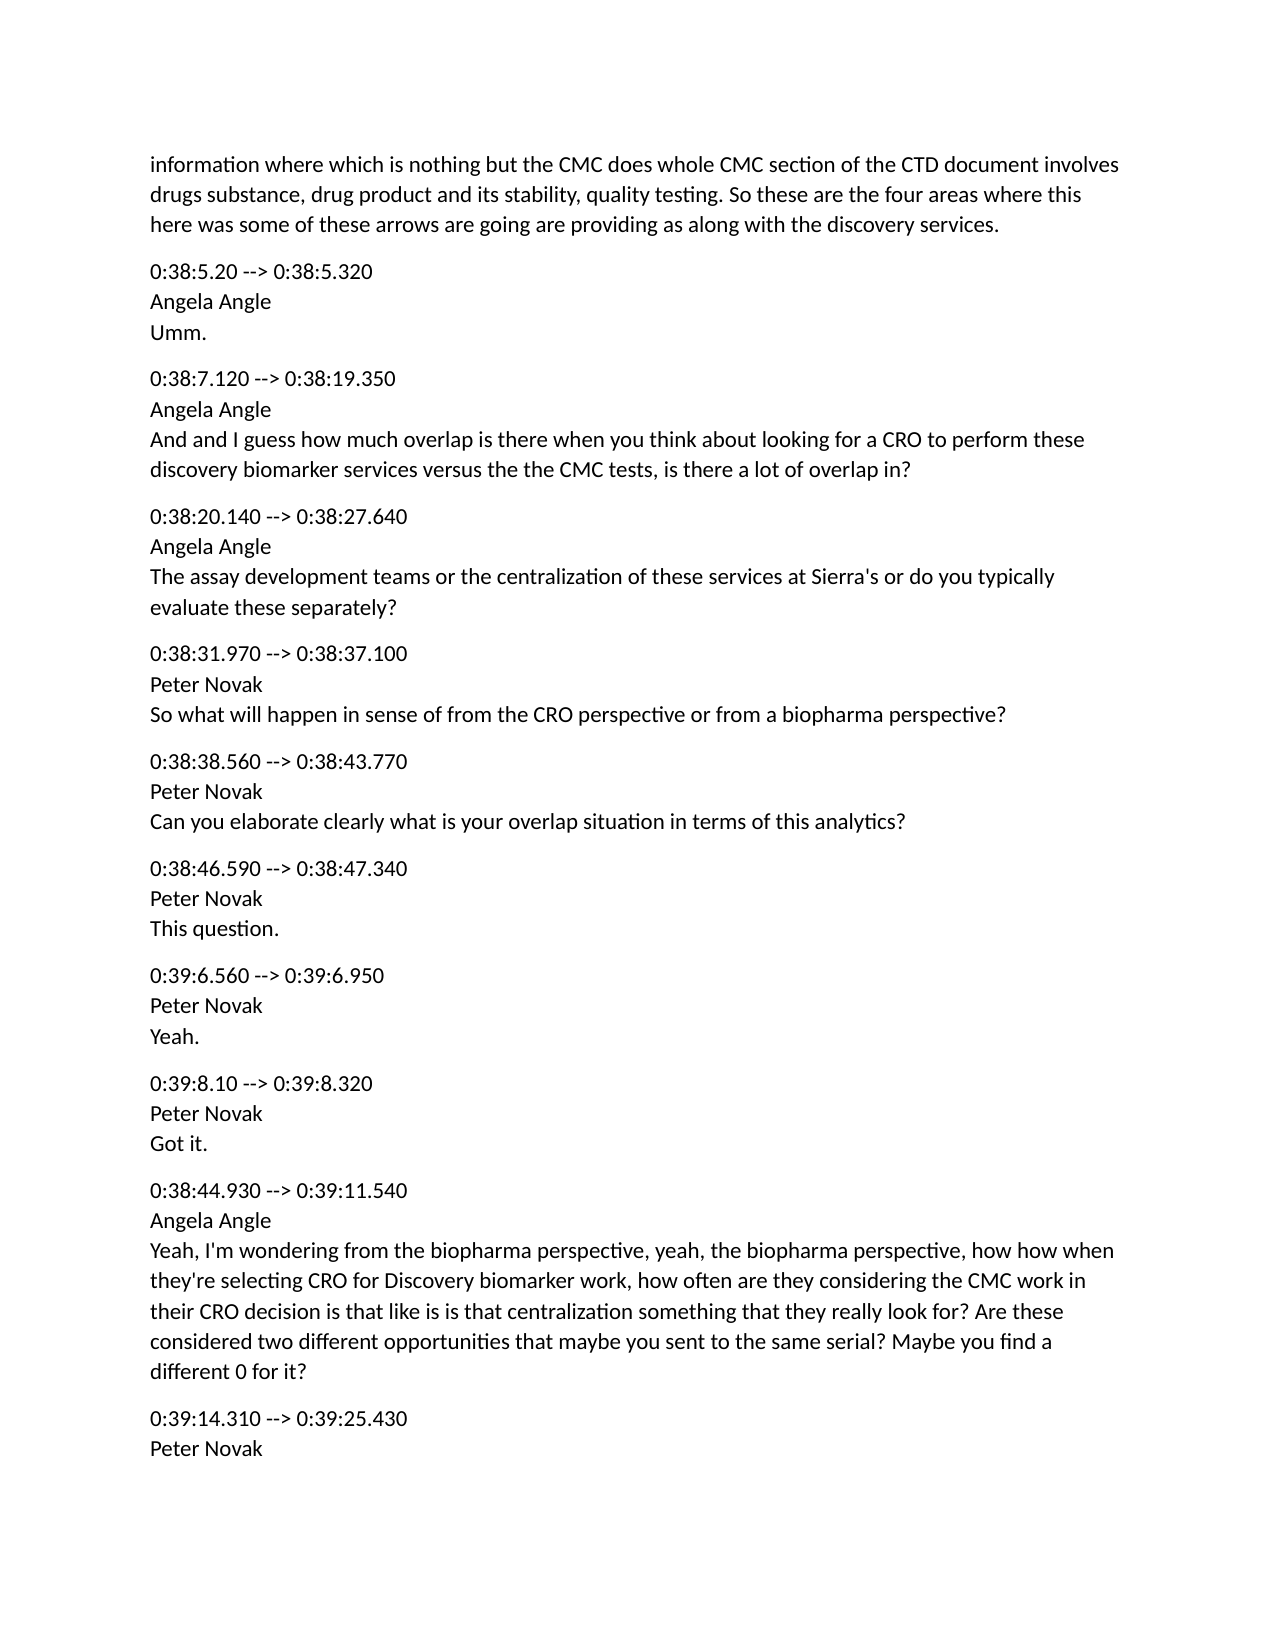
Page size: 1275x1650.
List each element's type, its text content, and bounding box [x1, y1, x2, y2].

text 0:38:7.120 --> 0:38:19.350 Angela Angle And and I guess how much overlap is there when you think about looking for a CRO to perform these discovery biomarker services versus the the CMC tests, is there a lot of overlap in? [150, 364, 1125, 483]
text 0:38:46.590 --> 0:38:47.340 Peter Novak This question. [150, 854, 1125, 943]
text 0:39:6.560 --> 0:39:6.950 Peter Novak Yeah. [150, 961, 1125, 1050]
text 0:39:8.10 --> 0:39:8.320 Peter Novak Got it. [150, 1069, 1125, 1157]
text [150, 1404, 1125, 1462]
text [150, 150, 1125, 238]
text 0:38:20.140 --> 0:38:27.640 Angela Angle The assay development teams or the centralization of these services at Sierra's or do you typically evaluate these separately? [150, 502, 1125, 621]
text 0:38:31.970 --> 0:38:37.100 Peter Novak So what will happen in sense of from the CRO perspective or from a biopharma perspective? [150, 639, 1125, 728]
text 0:38:5.20 --> 0:38:5.320 Angela Angle Umm. [150, 257, 1125, 346]
text 0:38:44.930 --> 0:39:11.540 Angela Angle Yeah, I'm wondering from the biopharma perspective, yeah, the biopharma perspective, how how when they're selecting CRO for Discovery biomarker work, how often are they considering the CMC work in their CRO decision is that like is is that centralization something that they really look for? Are these considered two different opportunities that maybe you sent to the same serial? Maybe you find a different 0 for it? [150, 1176, 1125, 1385]
text 0:38:38.560 --> 0:38:43.770 Peter Novak Can you elaborate clearly what is your overlap situation in terms of this analytics? [150, 747, 1125, 835]
